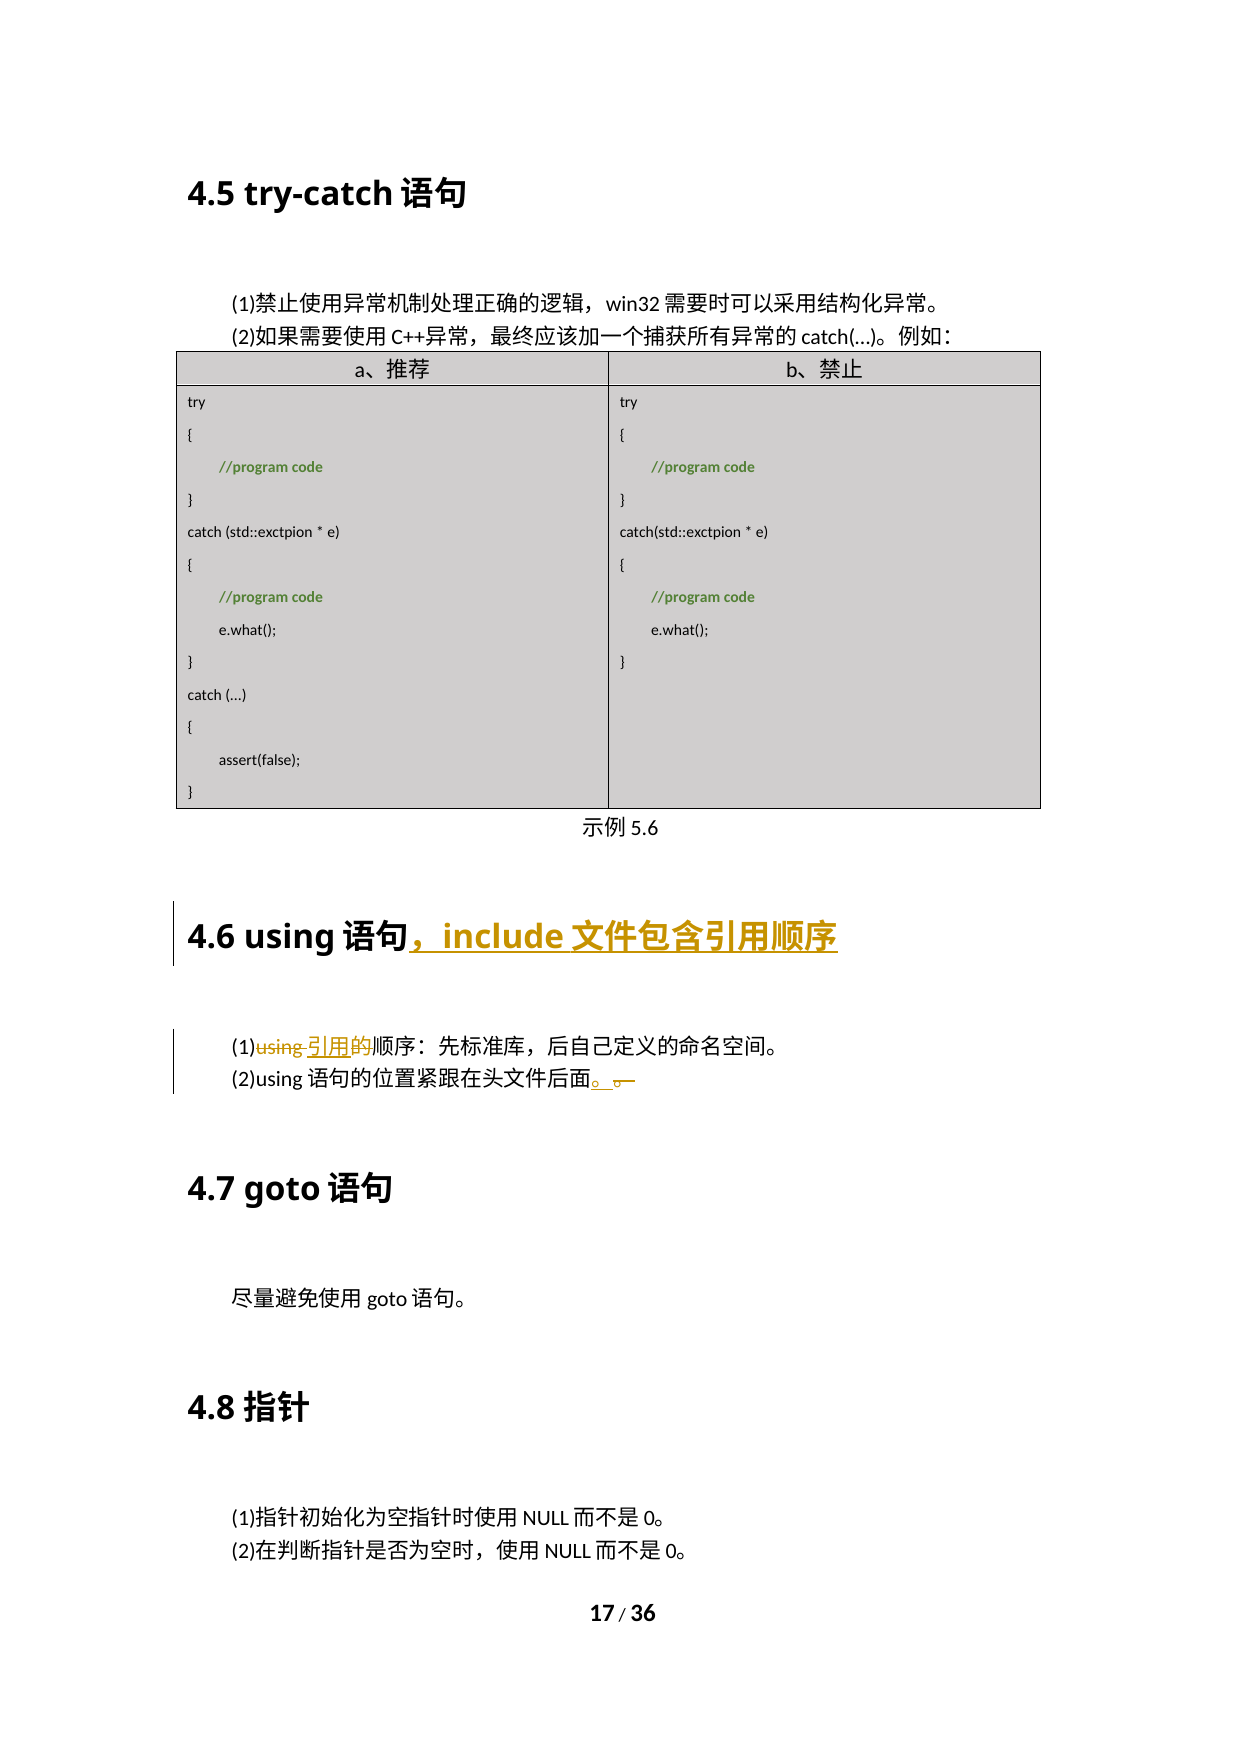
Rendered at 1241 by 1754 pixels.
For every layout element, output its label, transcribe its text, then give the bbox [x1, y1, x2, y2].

text (2)using语句的位置紧跟在头文件后面 [187, 1061, 1053, 1093]
subtitle 4.6 using语句 [187, 901, 1053, 966]
subtitle 4.5 try-catch语句 [187, 158, 1053, 223]
subtitle 4.8 指针 [187, 1373, 1053, 1438]
table_header b、禁止 [609, 352, 1040, 384]
text (1)顺序：先标准库，后自己定义的命名空间。 [187, 1028, 1053, 1061]
text (2)在判断指针是否为空时，使用NULL而不是0。 [187, 1532, 1053, 1565]
text (1)禁止使用异常机制处理正确的逻辑，win32需要时可以采用结构化异常。 [187, 286, 1053, 318]
table_cell try { //program code } catch (std::exctpion * e) { //program code e.what(); } catch (...) { assert(false); } [177, 386, 608, 808]
subtitle 4.7 goto语句 [187, 1153, 1053, 1218]
table_cell try { //program code } catch(std::exctpion * e) { //program code e.what(); } [609, 386, 1040, 808]
text 尽量避免使用goto语句。 [187, 1281, 1053, 1313]
text (2)如果需要使用C++异常，最终应该加一个捕获所有异常的catch(…)。例如： [187, 318, 1053, 351]
text 示例5.6 [187, 809, 1053, 842]
table_header a、推荐 [177, 352, 608, 384]
text (1)指针初始化为空指针时使用NULL而不是0。 [187, 1500, 1053, 1532]
